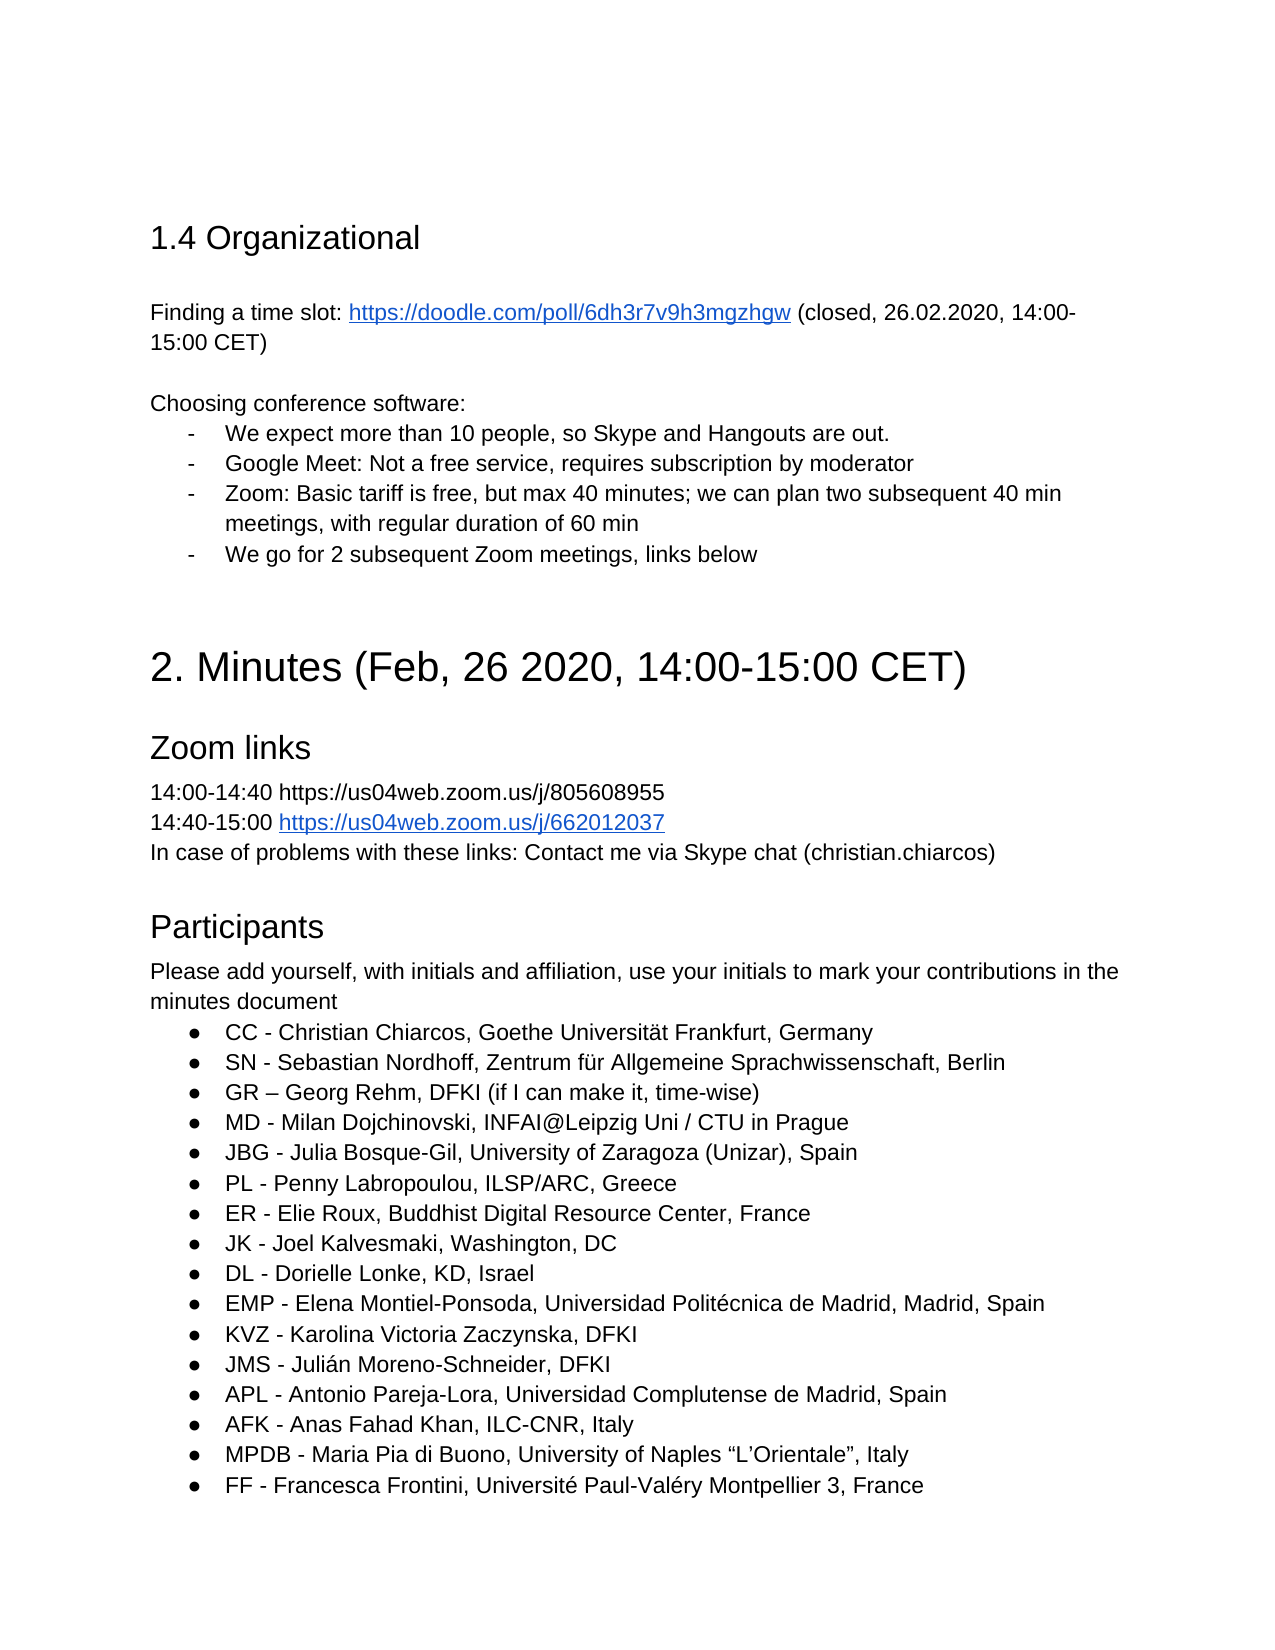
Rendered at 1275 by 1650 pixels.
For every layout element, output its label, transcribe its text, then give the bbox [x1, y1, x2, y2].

list We expect more than 10 people, so Skype and Hangouts are out. [187, 420, 1125, 446]
list CC - Christian Chiarcos, Goethe Universität Frankfurt, Germany [187, 1018, 1125, 1045]
list SN - Sebastian Nordhoff, Zentrum für Allgemeine Sprachwissenschaft, Berlin [187, 1049, 1125, 1075]
list We go for 2 subsequent Zoom meetings, links below [187, 541, 1125, 567]
subtitle 1.4 Organizational [150, 218, 1125, 256]
text Choosing conference software: [150, 389, 1125, 416]
list KVZ - Karolina Victoria Zaczynska, DFKI [187, 1321, 1125, 1347]
subtitle Participants [150, 907, 1125, 946]
list ER - Elie Roux, Buddhist Digital Resource Center, France [187, 1200, 1125, 1226]
list AFK - Anas Fahad Khan, ILC-CNR, Italy [187, 1411, 1125, 1437]
text In case of problems with these links: Contact me via Skype chat (christian.chiarcos) [150, 839, 1125, 866]
subtitle Zoom links [150, 728, 1125, 766]
list MPDB - Maria Pia di Buono, University of Naples “L’Orientale”, Italy [187, 1441, 1125, 1468]
list JK - Joel Kalvesmaki, Washington, DC [187, 1230, 1125, 1256]
list MD - Milan Dojchinovski, INFAI@Leipzig Uni / CTU in Prague [187, 1109, 1125, 1135]
list GR – Georg Rehm, DFKI (if I can make it, time-wise) [187, 1079, 1125, 1105]
list Google Meet: Not a free service, requires subscription by moderator [187, 450, 1125, 476]
list APL - Antonio Pareja-Lora, Universidad Complutense de Madrid, Spain [187, 1381, 1125, 1407]
text Please add yourself, with initials and affiliation, use your initials to mark your contributions in the minutes document [150, 958, 1125, 1014]
list JBG - Julia Bosque-Gil, University of Zaragoza (Unizar), Spain [187, 1139, 1125, 1166]
text 14:00-14:40 https://us04web.zoom.us/j/805608955 [150, 779, 1125, 805]
list EMP - Elena Montiel-Ponsoda, Universidad Politécnica de Madrid, Madrid, Spain [187, 1290, 1125, 1317]
list FF - Francesca Frontini, Université Paul-Valéry Montpellier 3, France [187, 1472, 1125, 1498]
text 14:40-15:00 https://us04web.zoom.us/j/662012037 [150, 809, 1125, 836]
text Finding a time slot: https://doodle.com/poll/6dh3r7v9h3mgzhgw (closed, 26.02.2020, 14:00-15:00 CET) [150, 299, 1125, 355]
list Zoom: Basic tariff is free, but max 40 minutes; we can plan two subsequent 40 min meetings, with regular duration of 60 min [187, 480, 1125, 537]
list DL - Dorielle Lonke, KD, Israel [187, 1260, 1125, 1286]
list PL - Penny Labropoulou, ILSP/ARC, Greece [187, 1169, 1125, 1196]
subtitle 2. Minutes (Feb, 26 2020, 14:00-15:00 CET) [150, 643, 1125, 691]
list JMS - Julián Moreno-Schneider, DFKI [187, 1351, 1125, 1377]
